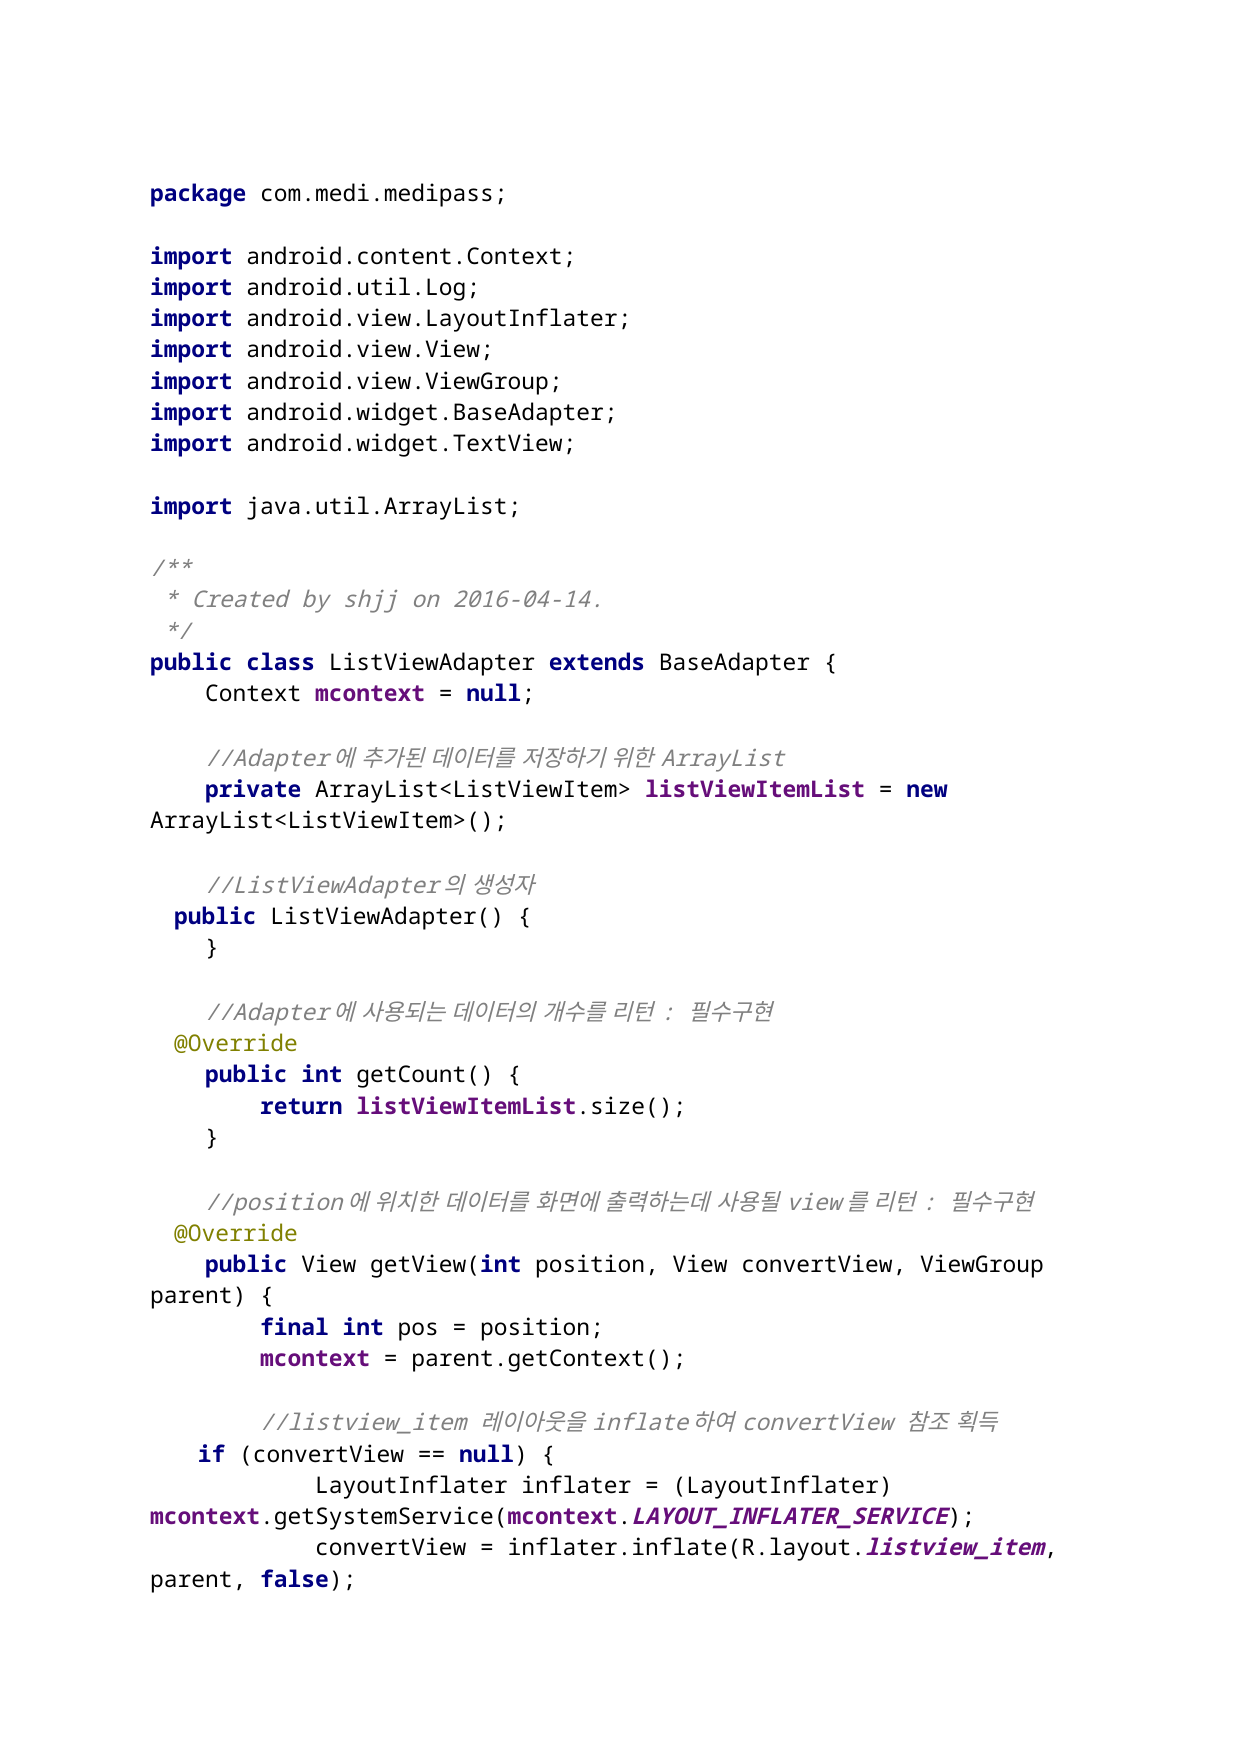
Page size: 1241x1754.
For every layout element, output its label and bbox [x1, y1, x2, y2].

text [150, 177, 1090, 1594]
